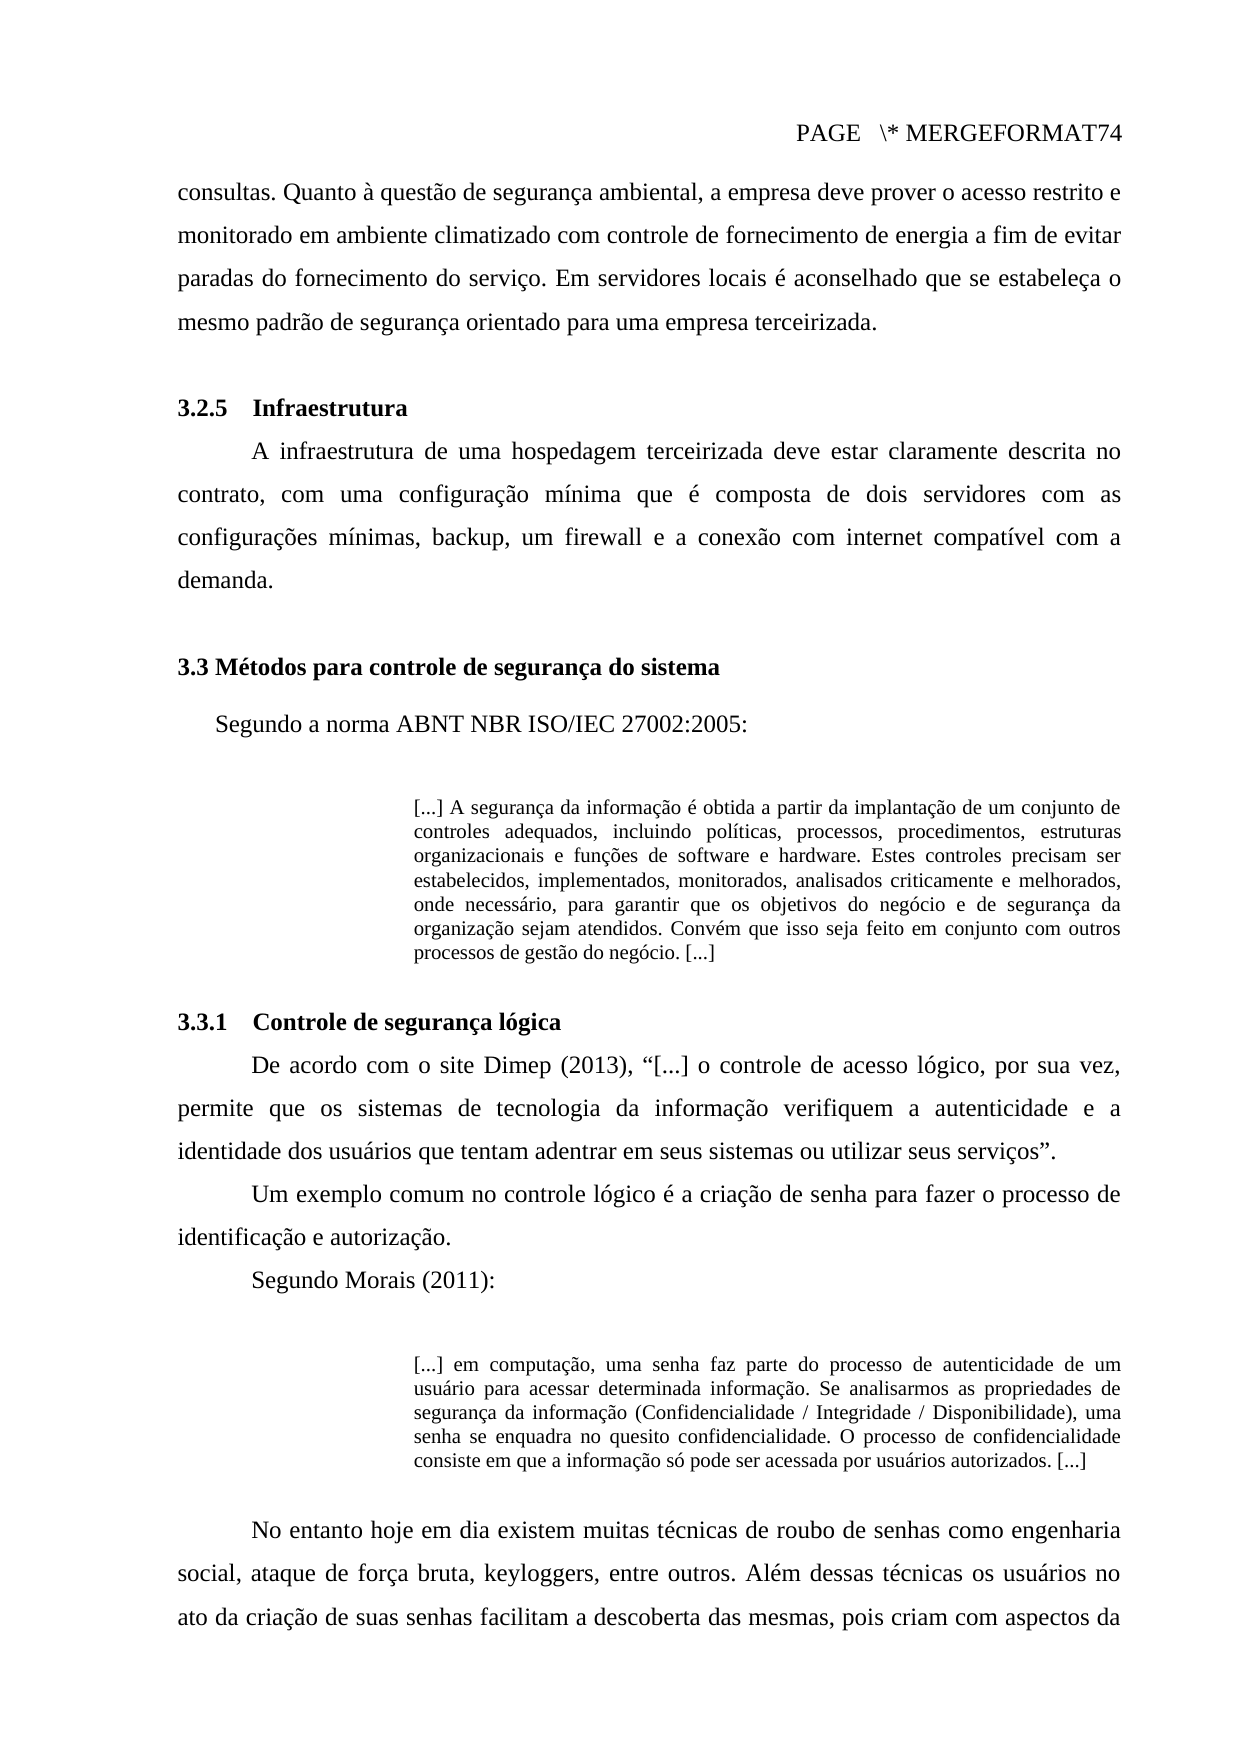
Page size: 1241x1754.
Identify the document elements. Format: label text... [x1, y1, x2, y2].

text A infraestrutura de uma hospedagem terceirizada deve estar claramente descrita no contrato, com uma configuração mínima que é composta de dois servidores com as configurações mínimas, backup, um firewall e a conexão com internet compatível com a demanda. [177, 436, 1122, 594]
list [...] A segurança da informação é obtida a partir da implantação de um conjunto de controles adequados, incluindo políticas, processos, procedimentos, estruturas organizacionais e funções de software e hardware. Estes controles precisam ser estabelecidos, implementados, monitorados, analisados criticamente e melhorados, onde necessário, para garantir que os objetivos do negócio e de segurança da organização sejam atendidos. Convém que isso seja feito em conjunto com outros processos de gestão do negócio. [...] [413, 795, 1122, 964]
subtitle Infraestrutura [177, 393, 1122, 422]
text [177, 177, 1122, 335]
list Segundo Morais (2011): [177, 1266, 1122, 1294]
subtitle Métodos para controle de segurança do sistema [177, 652, 1122, 680]
list Um exemplo comum no controle lógico é a criação de senha para fazer o processo de identificação e autorização. [177, 1179, 1122, 1251]
list De acordo com o site Dimep (2013), “[...] o controle de acesso lógico, por sua vez, permite que os sistemas de tecnologia da informação verifiquem a autenticidade e a identidade dos usuários que tentam adentrar em seus sistemas ou utilizar seus serviços”. [177, 1050, 1122, 1165]
list Segundo a norma ABNT NBR ISO/IEC 27002:2005: [215, 709, 1122, 738]
subtitle Controle de segurança lógica [177, 1007, 1122, 1036]
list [177, 1515, 1122, 1630]
list [...] em computação, uma senha faz parte do processo de autenticidade de um usuário para acessar determinada informação. Se analisarmos as propriedades de segurança da informação (Confidencialidade / Integridade / Disponibilidade), uma senha se enquadra no quesito confidencialidade. O processo de confidencialidade consiste em que a informação só pode ser acessada por usuários autorizados. [...] [413, 1352, 1122, 1472]
